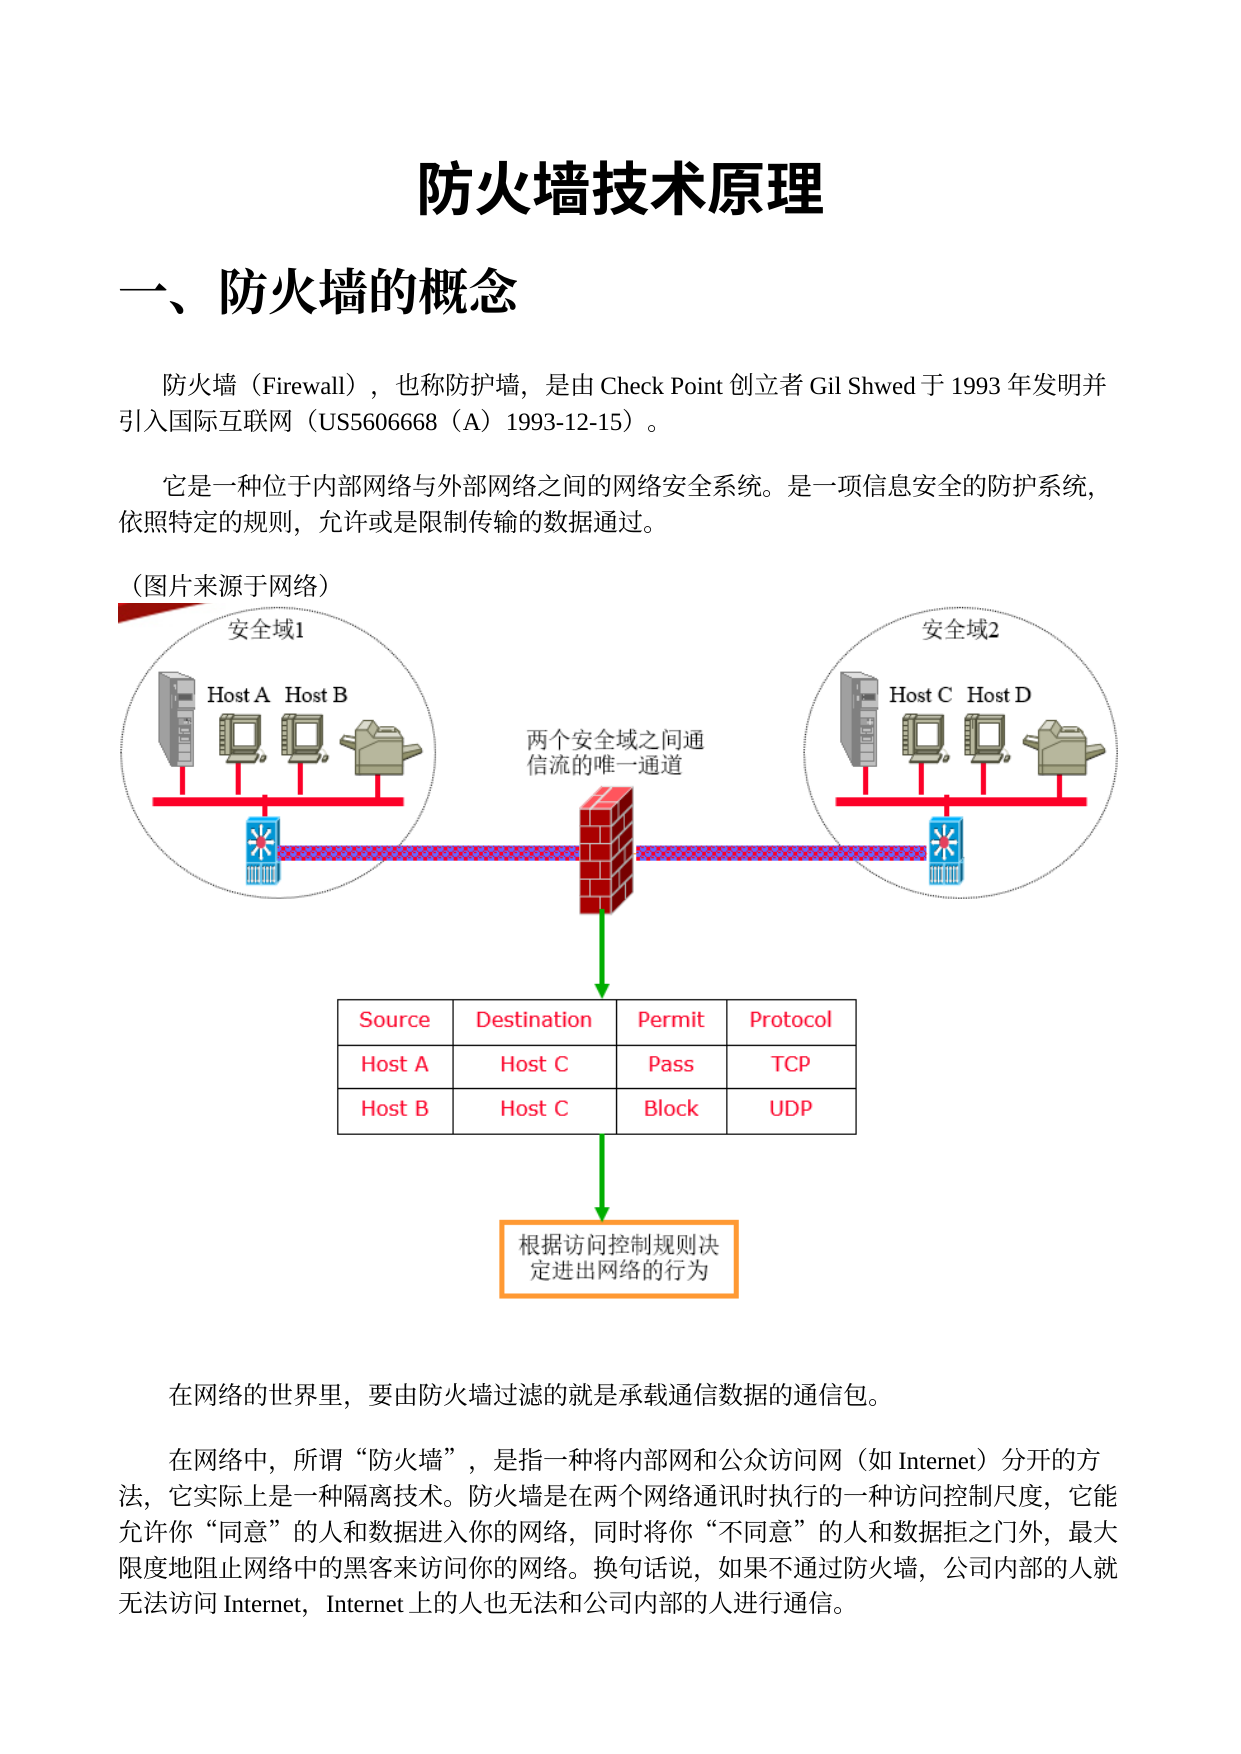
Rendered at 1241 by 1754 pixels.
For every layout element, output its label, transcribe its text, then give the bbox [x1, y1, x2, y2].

subtitle 一、防火墙的概念 [118, 253, 1122, 324]
text 防火墙（Firewall），也称防护墙，是由Check Point 创立者Gil Shwed于1993 年发明并引入国际互联网（US5606668（A）1993-12-15）。 [118, 366, 1122, 438]
text 在网络的世界里，要由防火墙过滤的就是承载通信数据的通信包。 [118, 1376, 1122, 1412]
picture [118, 603, 1123, 1319]
text （图片来源于网络） [118, 567, 1122, 603]
title 防火墙技术原理 [118, 143, 1122, 228]
text 在网络中，所谓“防火墙”，是指一种将内部网和公众访问网（如Internet）分开的方法，它实际上是一种隔离技术。防火墙是在两个网络通讯时执行的一种访问控制尺度，它能允许你“同意”的人和数据进入你的网络，同时将你“不同意”的人和数据拒之门外，最大限度地阻止网络中的黑客来访问你的网络。换句话说，如果不通过防火墙，公司内部的人就无法访问Internet，Internet上的人也无法和公司内部的人进行通信。 [118, 1440, 1122, 1620]
text 它是一种位于内部网络与外部网络之间的网络安全系统。是一项信息安全的防护系统，依照特定的规则，允许或是限制传输的数据通过。 [118, 466, 1122, 538]
